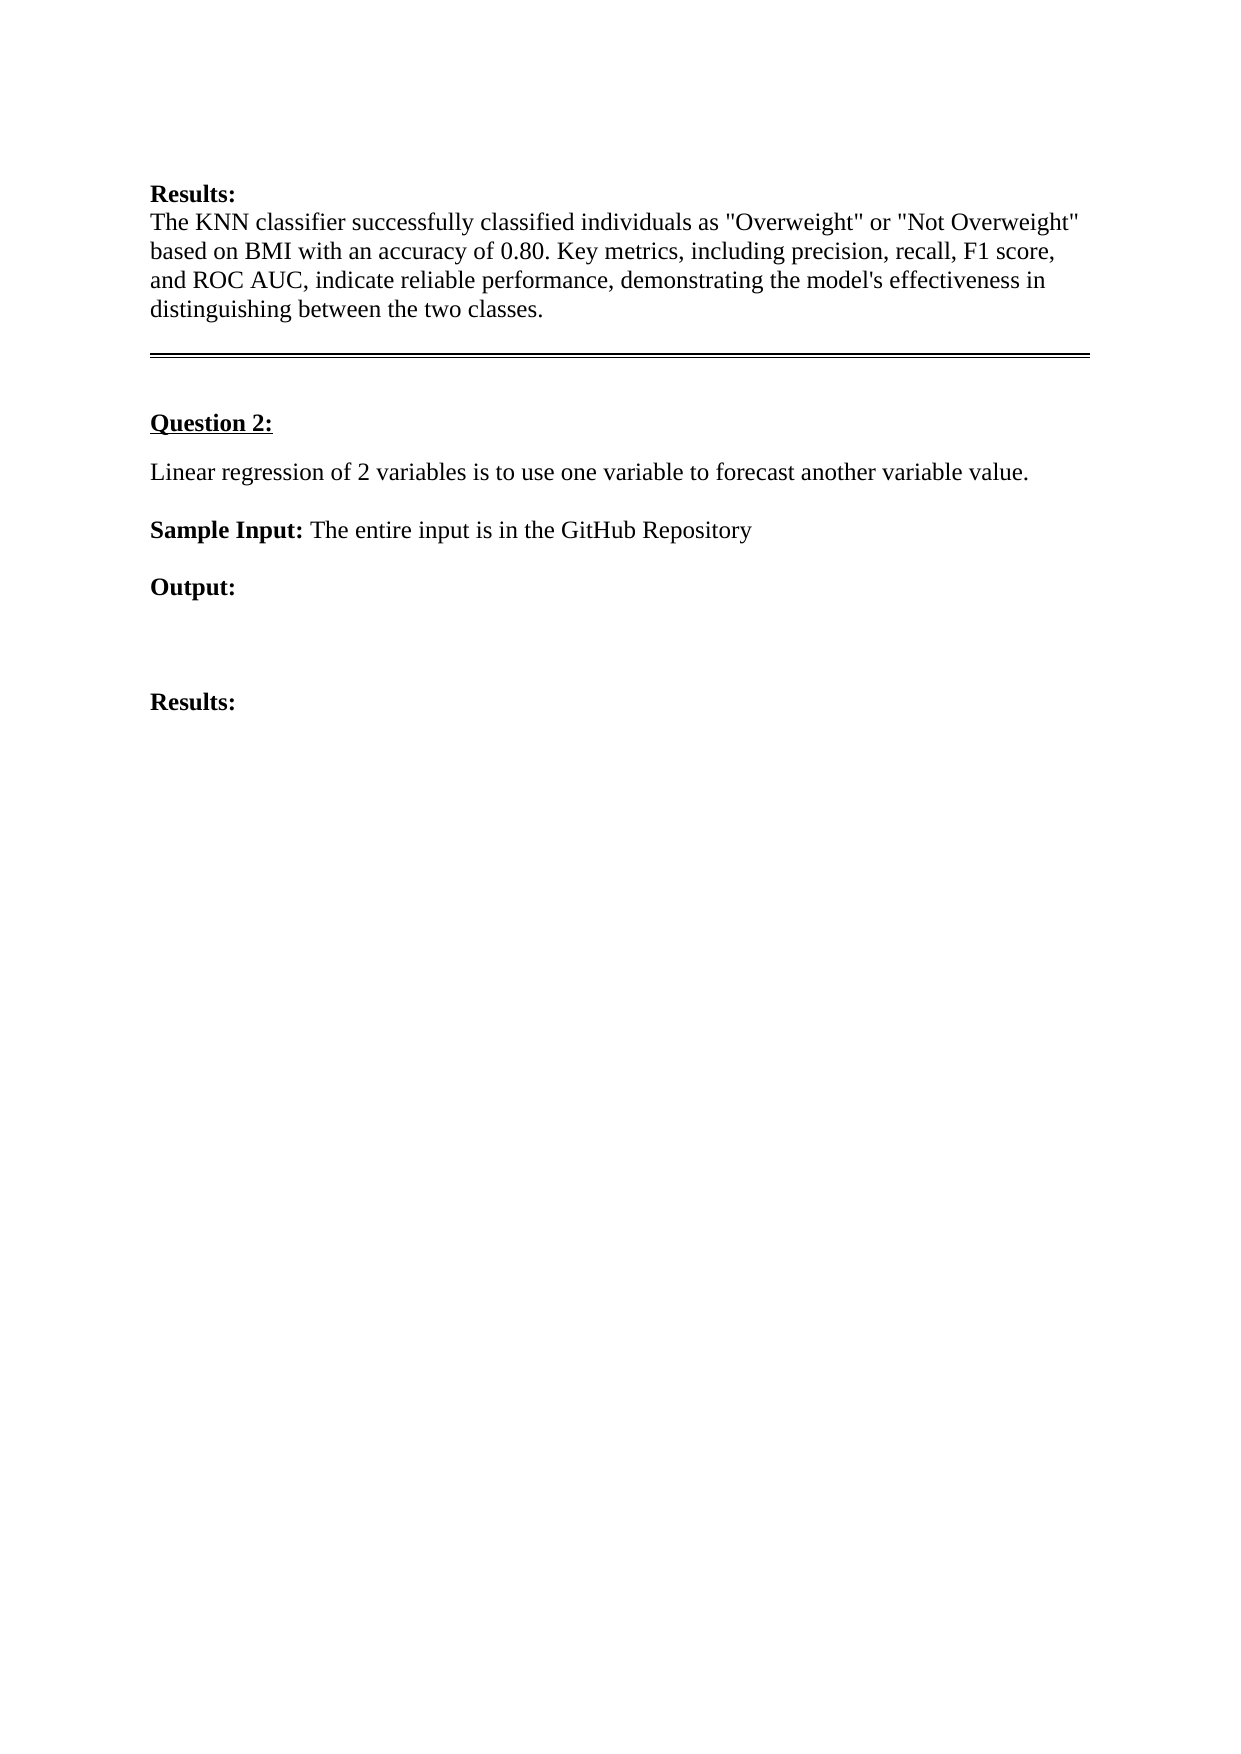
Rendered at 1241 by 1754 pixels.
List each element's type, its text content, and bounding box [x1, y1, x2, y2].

text Linear regression of 2 variables is to use one variable to forecast another variable value. [150, 457, 1090, 486]
text Output: [150, 572, 1090, 601]
text Results: [150, 179, 1090, 207]
text Sample Input: The entire input is in the GitHub Repository [150, 515, 1090, 544]
text Question 2: [150, 408, 1090, 436]
text The KNN classifier successfully classified individuals as "Overweight" or "Not Overweight" based on BMI with an accuracy of 0.80. Key metrics, including precision, recall, F1 score, and ROC AUC, indicate reliable performance, demonstrating the model's effectiveness in distinguishing between the two classes. [150, 207, 1090, 322]
text Results: [150, 687, 1090, 716]
